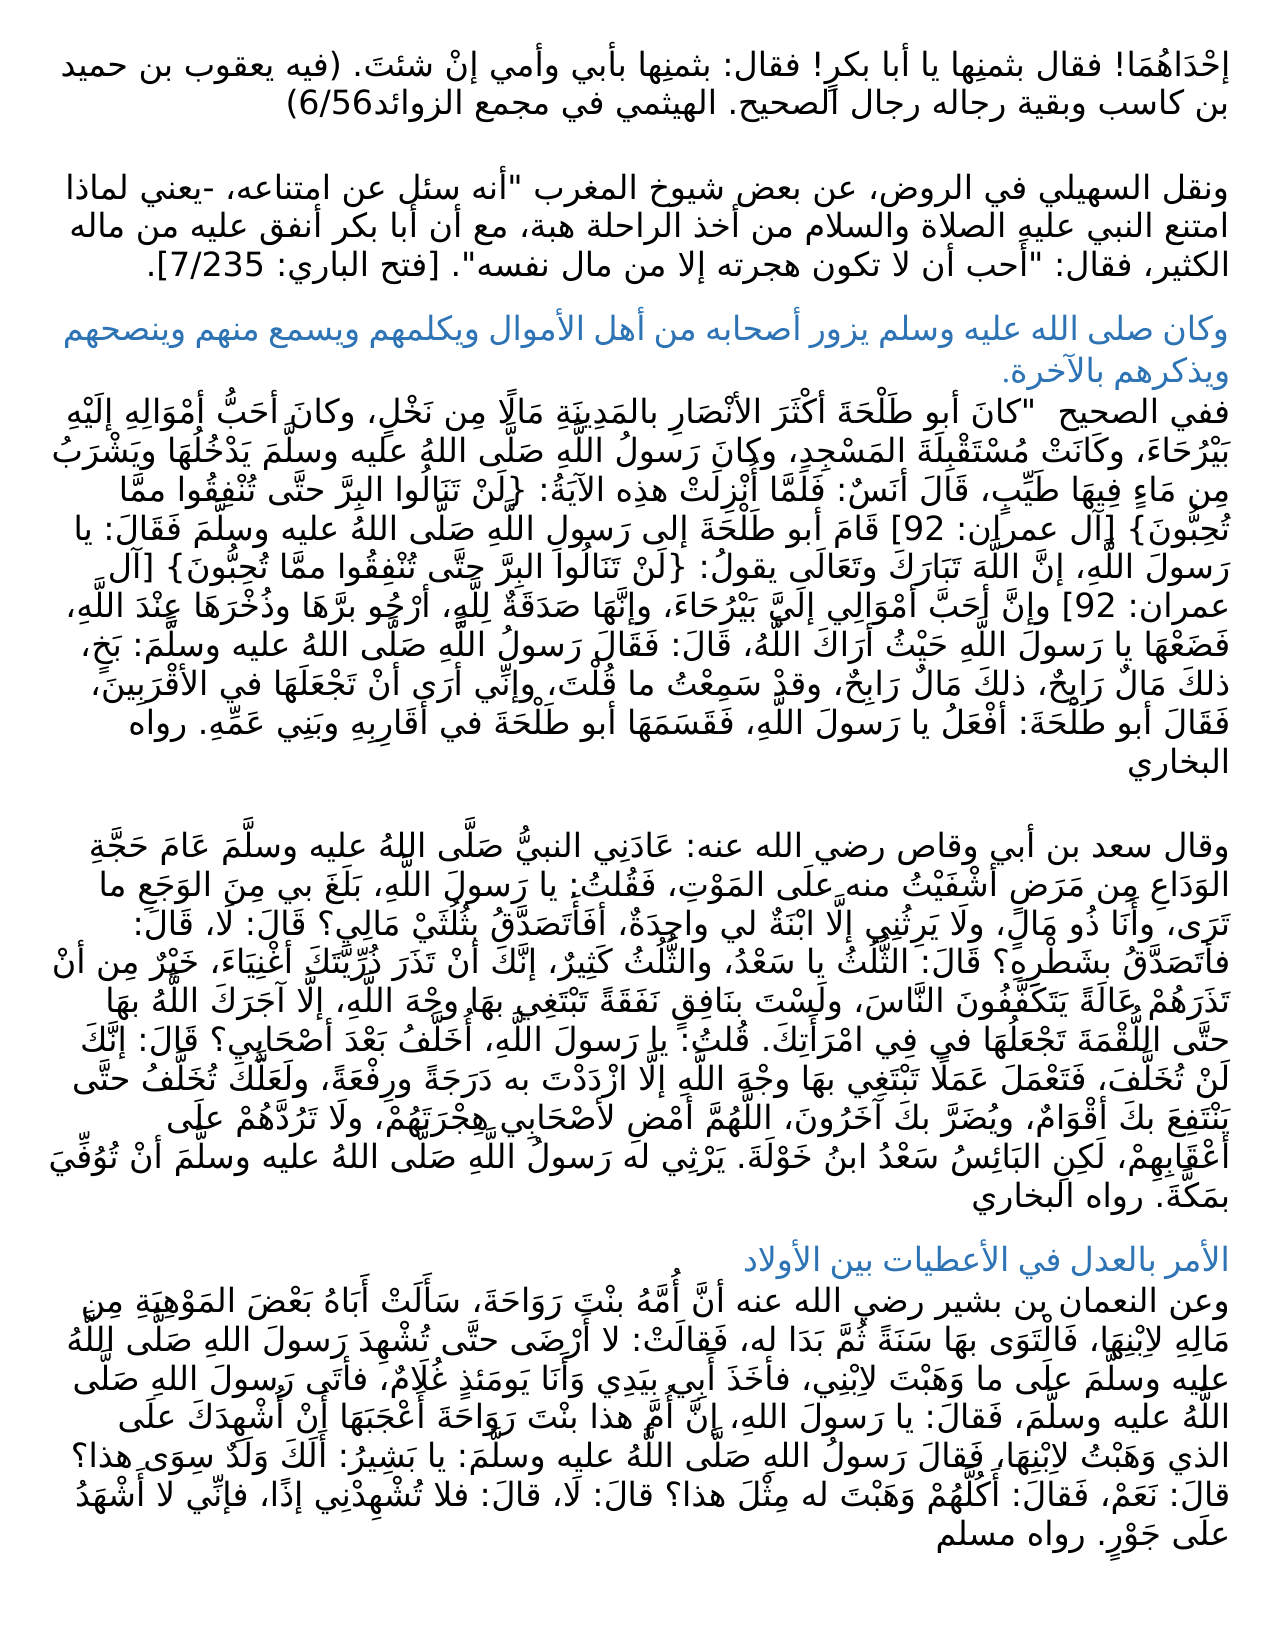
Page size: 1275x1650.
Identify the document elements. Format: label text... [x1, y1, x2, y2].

text وعن النعمان بن بشير رضي الله عنه أنَّ أُمَّهُ بنْتَ رَوَاحَةَ، سَأَلَتْ أَبَاهُ بَعْضَ المَوْهِبَةِ مِن مَالِهِ لاِبْنِهَا، فَالْتَوَى بهَا سَنَةً ثُمَّ بَدَا له، فَقالَتْ: لا أَرْضَى حتَّى تُشْهِدَ رَسولَ اللهِ صَلَّى اللَّهُ عليه وسلَّمَ علَى ما وَهَبْتَ لاِبْنِي، فأخَذَ أَبِي بيَدِي وَأَنَا يَومَئذٍ غُلَامٌ، فأتَى رَسولَ اللهِ صَلَّى اللَّهُ عليه وسلَّمَ، فَقالَ: يا رَسولَ اللهِ، إنَّ أُمَّ هذا بنْتَ رَوَاحَةَ أَعْجَبَهَا أَنْ أُشْهِدَكَ علَى الذي وَهَبْتُ لاِبْنِهَا، فَقالَ رَسولُ اللهِ صَلَّى اللَّهُ عليه وسلَّمَ: يا بَشِيرُ: أَلَكَ وَلَدٌ سِوَى هذا؟ قالَ: نَعَمْ، فَقالَ: أَكُلَّهُمْ وَهَبْتَ له مِثْلَ هذا؟ قالَ: لَا، قالَ: فلا تُشْهِدْنِي إذًا، فإنِّي لا أَشْهَدُ علَى جَوْرٍ. رواه مسلم [45, 1281, 1230, 1553]
subtitle الأمر بالعدل في الأعطيات بين الأولاد [45, 1240, 1230, 1278]
text وقال سعد بن أبي وقاص رضي الله عنه: عَادَنِي النبيُّ صَلَّى اللهُ عليه وسلَّمَ عَامَ حَجَّةِ الوَدَاعِ مِن مَرَضٍ أشْفَيْتُ منه علَى المَوْتِ، فَقُلتُ: يا رَسولَ اللَّهِ، بَلَغَ بي مِنَ الوَجَعِ ما تَرَى، وأَنَا ذُو مَالٍ، ولَا يَرِثُنِي إلَّا ابْنَةٌ لي واحِدَةٌ، أفَأَتَصَدَّقُ بثُلُثَيْ مَالِي؟ قَالَ: لَا، قَالَ: فأتَصَدَّقُ بشَطْرِهِ؟ قَالَ: الثُّلُثُ يا سَعْدُ، والثُّلُثُ كَثِيرٌ، إنَّكَ أنْ تَذَرَ ذُرِّيَّتَكَ أغْنِيَاءَ، خَيْرٌ مِن أنْ تَذَرَهُمْ عَالَةً يَتَكَفَّفُونَ النَّاسَ، ولَسْتَ بنَافِقٍ نَفَقَةً تَبْتَغِي بهَا وجْهَ اللَّهِ، إلَّا آجَرَكَ اللَّهُ بهَا حتَّى اللُّقْمَةَ تَجْعَلُهَا في فِي امْرَأَتِكَ. قُلتُ: يا رَسولَ اللَّهِ، أُخَلَّفُ بَعْدَ أصْحَابِي؟ قَالَ: إنَّكَ لَنْ تُخَلَّفَ، فَتَعْمَلَ عَمَلًا تَبْتَغِي بهَا وجْهَ اللَّهِ إلَّا ازْدَدْتَ به دَرَجَةً ورِفْعَةً، ولَعَلَّكَ تُخَلَّفُ حتَّى يَنْتَفِعَ بكَ أقْوَامٌ، ويُضَرَّ بكَ آخَرُونَ، اللَّهُمَّ أمْضِ لأصْحَابِي هِجْرَتَهُمْ، ولَا تَرُدَّهُمْ علَى أعْقَابِهِمْ، لَكِنِ البَائِسُ سَعْدُ ابنُ خَوْلَةَ. يَرْثِي له رَسولُ اللَّهِ صَلَّى اللهُ عليه وسلَّمَ أنْ تُوُفِّيَ بمَكَّةَ. رواه البخاري [45, 826, 1230, 1215]
subtitle وكان صلى الله عليه وسلم يزور أصحابه من أهل الأموال ويكلمهم ويسمع منهم وينصحهم ويذكرهم بالآخرة. [45, 310, 1230, 389]
text ففي الصحيح "كانَ أبو طَلْحَةَ أكْثَرَ الأنْصَارِ بالمَدِينَةِ مَالًا مِن نَخْلٍ، وكانَ أحَبُّ أمْوَالِهِ إلَيْهِ بَيْرُحَاءَ، وكَانَتْ مُسْتَقْبِلَةَ المَسْجِدِ، وكانَ رَسولُ اللَّهِ صَلَّى اللهُ عليه وسلَّمَ يَدْخُلُهَا ويَشْرَبُ مِن مَاءٍ فِيهَا طَيِّبٍ، قَالَ أنَسٌ: فَلَمَّا أُنْزِلَتْ هذِه الآيَةُ: {لَنْ تَنَالُوا البِرَّ حتَّى تُنْفِقُوا ممَّا تُحِبُّونَ} [آل عمران: 92] قَامَ أبو طَلْحَةَ إلى رَسولِ اللَّهِ صَلَّى اللهُ عليه وسلَّمَ فَقَالَ: يا رَسولَ اللَّهِ، إنَّ اللَّهَ تَبَارَكَ وتَعَالَى يقولُ: {لَنْ تَنَالُوا البِرَّ حتَّى تُنْفِقُوا ممَّا تُحِبُّونَ} [آل عمران: 92] وإنَّ أحَبَّ أمْوَالِي إلَيَّ بَيْرُحَاءَ، وإنَّهَا صَدَقَةٌ لِلَّهِ، أرْجُو برَّهَا وذُخْرَهَا عِنْدَ اللَّهِ، فَضَعْهَا يا رَسولَ اللَّهِ حَيْثُ أرَاكَ اللَّهُ، قَالَ: فَقَالَ رَسولُ اللَّهِ صَلَّى اللهُ عليه وسلَّمَ: بَخٍ، ذلكَ مَالٌ رَابِحٌ، ذلكَ مَالٌ رَابِحٌ، وقدْ سَمِعْتُ ما قُلْتَ، وإنِّي أرَى أنْ تَجْعَلَهَا في الأقْرَبِينَ، فَقَالَ أبو طَلْحَةَ: أفْعَلُ يا رَسولَ اللَّهِ، فَقَسَمَهَا أبو طَلْحَةَ في أقَارِبِهِ وبَنِي عَمِّهِ. رواه البخاري [45, 392, 1230, 781]
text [45, 45, 1230, 123]
text ونقل السهيلي في الروض، عن بعض شيوخ المغرب "أنه سئل عن امتناعه، -يعني لماذا امتنع النبي عليه الصلاة والسلام من أخذ الراحلة هبة، مع أن أبا بكر أنفق عليه من ماله الكثير، فقال: "أَحب أن لا تكون هجرته إلا من مال نفسه". [فتح الباري: 7/235]. [45, 168, 1230, 285]
